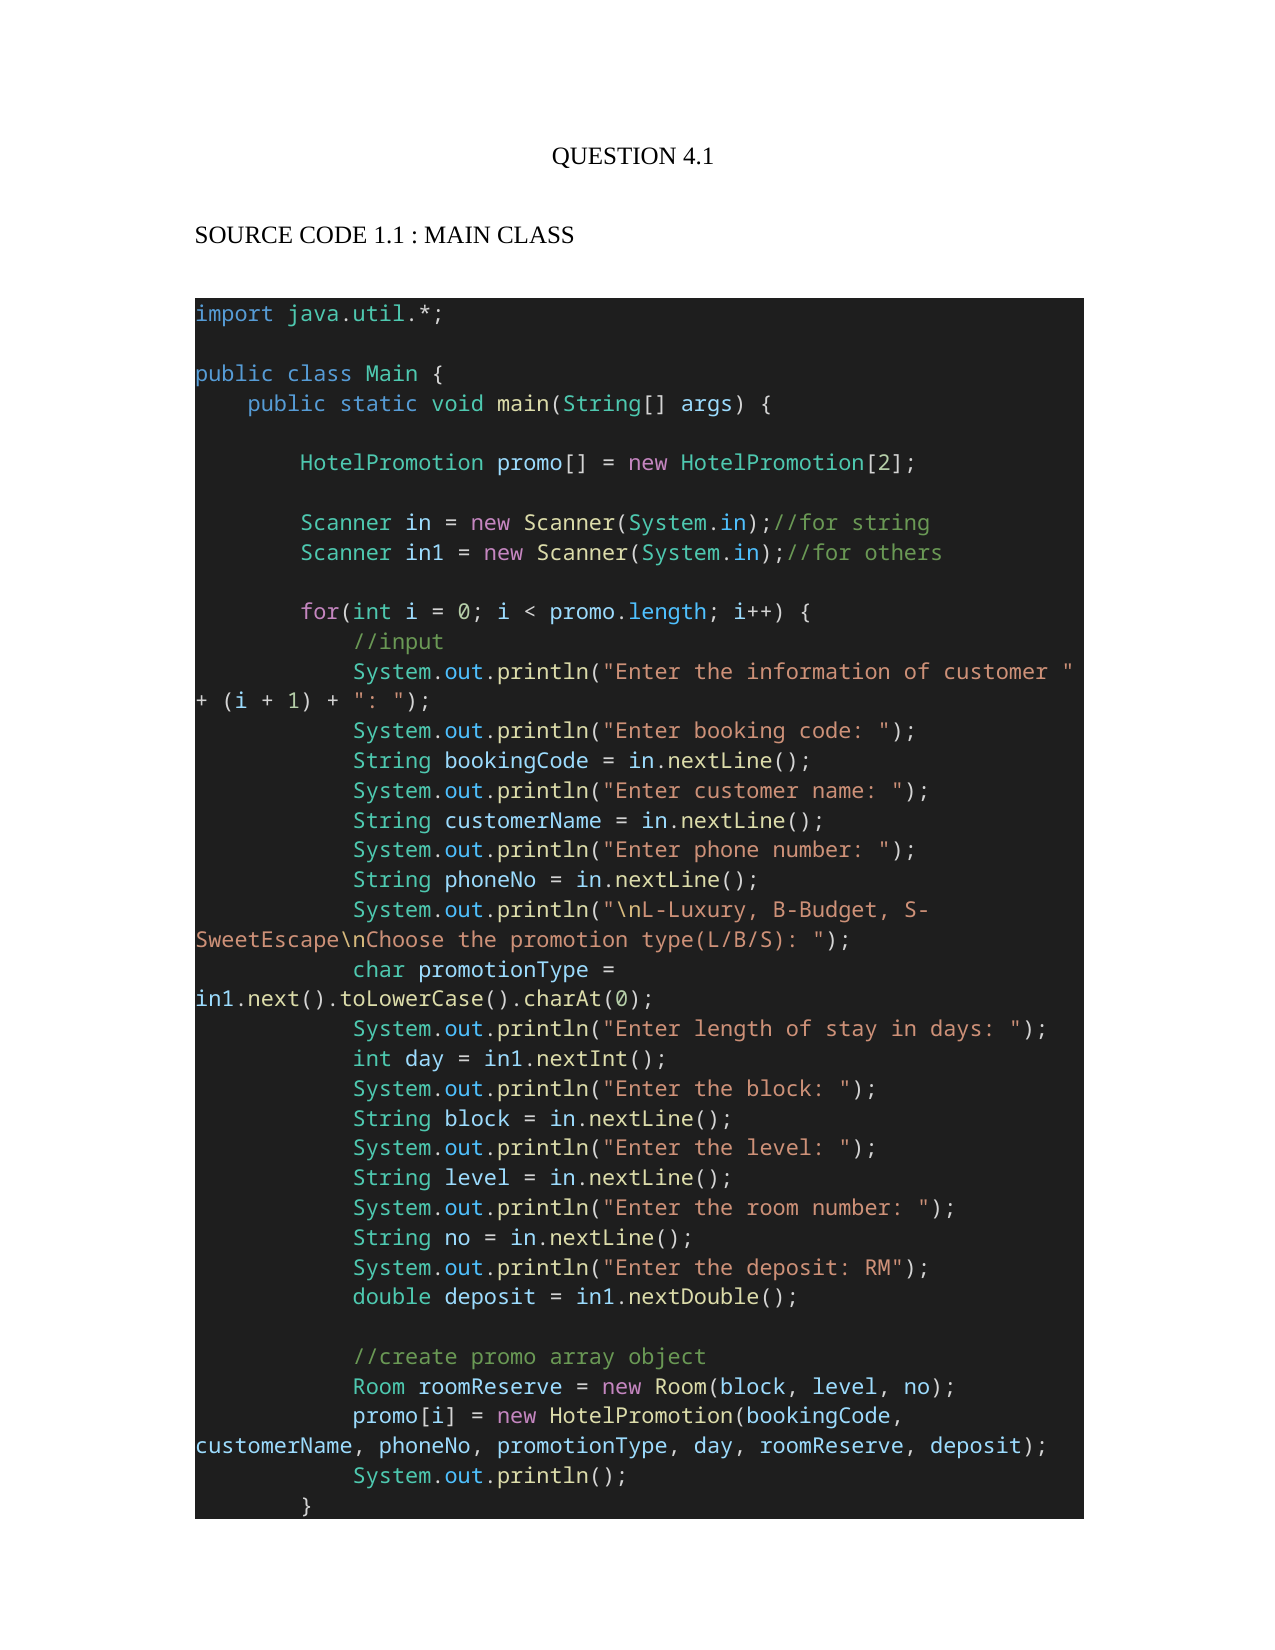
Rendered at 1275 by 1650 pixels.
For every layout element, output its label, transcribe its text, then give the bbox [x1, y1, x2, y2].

text Scanner in1 = new Scanner(System.in);//for others [195, 536, 1084, 566]
text String bookingCode = in.nextLine(); [195, 745, 1084, 775]
text String phoneNo = in.nextLine(); [195, 864, 1084, 894]
text System.out.println("Enter booking code: "); [195, 715, 1084, 745]
text public class Main { [195, 358, 1084, 387]
text Scanner in = new Scanner(System.in);//for string [195, 507, 1084, 536]
text //input [195, 626, 1084, 656]
text for(int i = 0; i < promo.length; i++) { [195, 596, 1084, 626]
text System.out.println("Enter the level: "); [195, 1132, 1084, 1162]
text } [195, 1490, 1084, 1519]
text char promotionType = in1.next().toLowerCase().charAt(0); [195, 953, 1084, 1013]
text String level = in.nextLine(); [195, 1162, 1084, 1192]
text System.out.println("Enter phone number: "); [195, 834, 1084, 864]
text System.out.println("Enter the room number: "); [195, 1192, 1084, 1222]
text System.out.println(); [195, 1460, 1084, 1490]
text String no = in.nextLine(); [195, 1222, 1084, 1251]
text System.out.println("Enter the deposit: RM"); [195, 1251, 1084, 1281]
text double deposit = in1.nextDouble(); [195, 1281, 1084, 1311]
text Room roomReserve = new Room(block, level, no); [195, 1371, 1084, 1400]
text import java.util.*; [195, 298, 1084, 328]
text int day = in1.nextInt(); [195, 1043, 1084, 1073]
text SOURCE CODE 1.1 : MAIN CLASS [194, 220, 1071, 249]
text System.out.println("Enter customer name: "); [195, 775, 1084, 804]
text String block = in.nextLine(); [195, 1102, 1084, 1132]
text System.out.println("Enter the information of customer " + (i + 1) + ": "); [195, 656, 1084, 715]
text HotelPromotion promo[] = new HotelPromotion[2]; [195, 447, 1084, 477]
text QUESTION 4.1 [194, 141, 1071, 169]
text System.out.println("\nL-Luxury, B-Budget, S-SweetEscape\nChoose the promotion type(L/B/S): "); [195, 894, 1084, 953]
text System.out.println("Enter length of stay in days: "); [195, 1013, 1084, 1043]
text String customerName = in.nextLine(); [195, 804, 1084, 834]
text System.out.println("Enter the block: "); [195, 1073, 1084, 1102]
text promo[i] = new HotelPromotion(bookingCode, customerName, phoneNo, promotionType, day, roomReserve, deposit); [195, 1400, 1084, 1460]
text public static void main(String[] args) { [195, 387, 1084, 417]
text //create promo array object [195, 1341, 1084, 1371]
